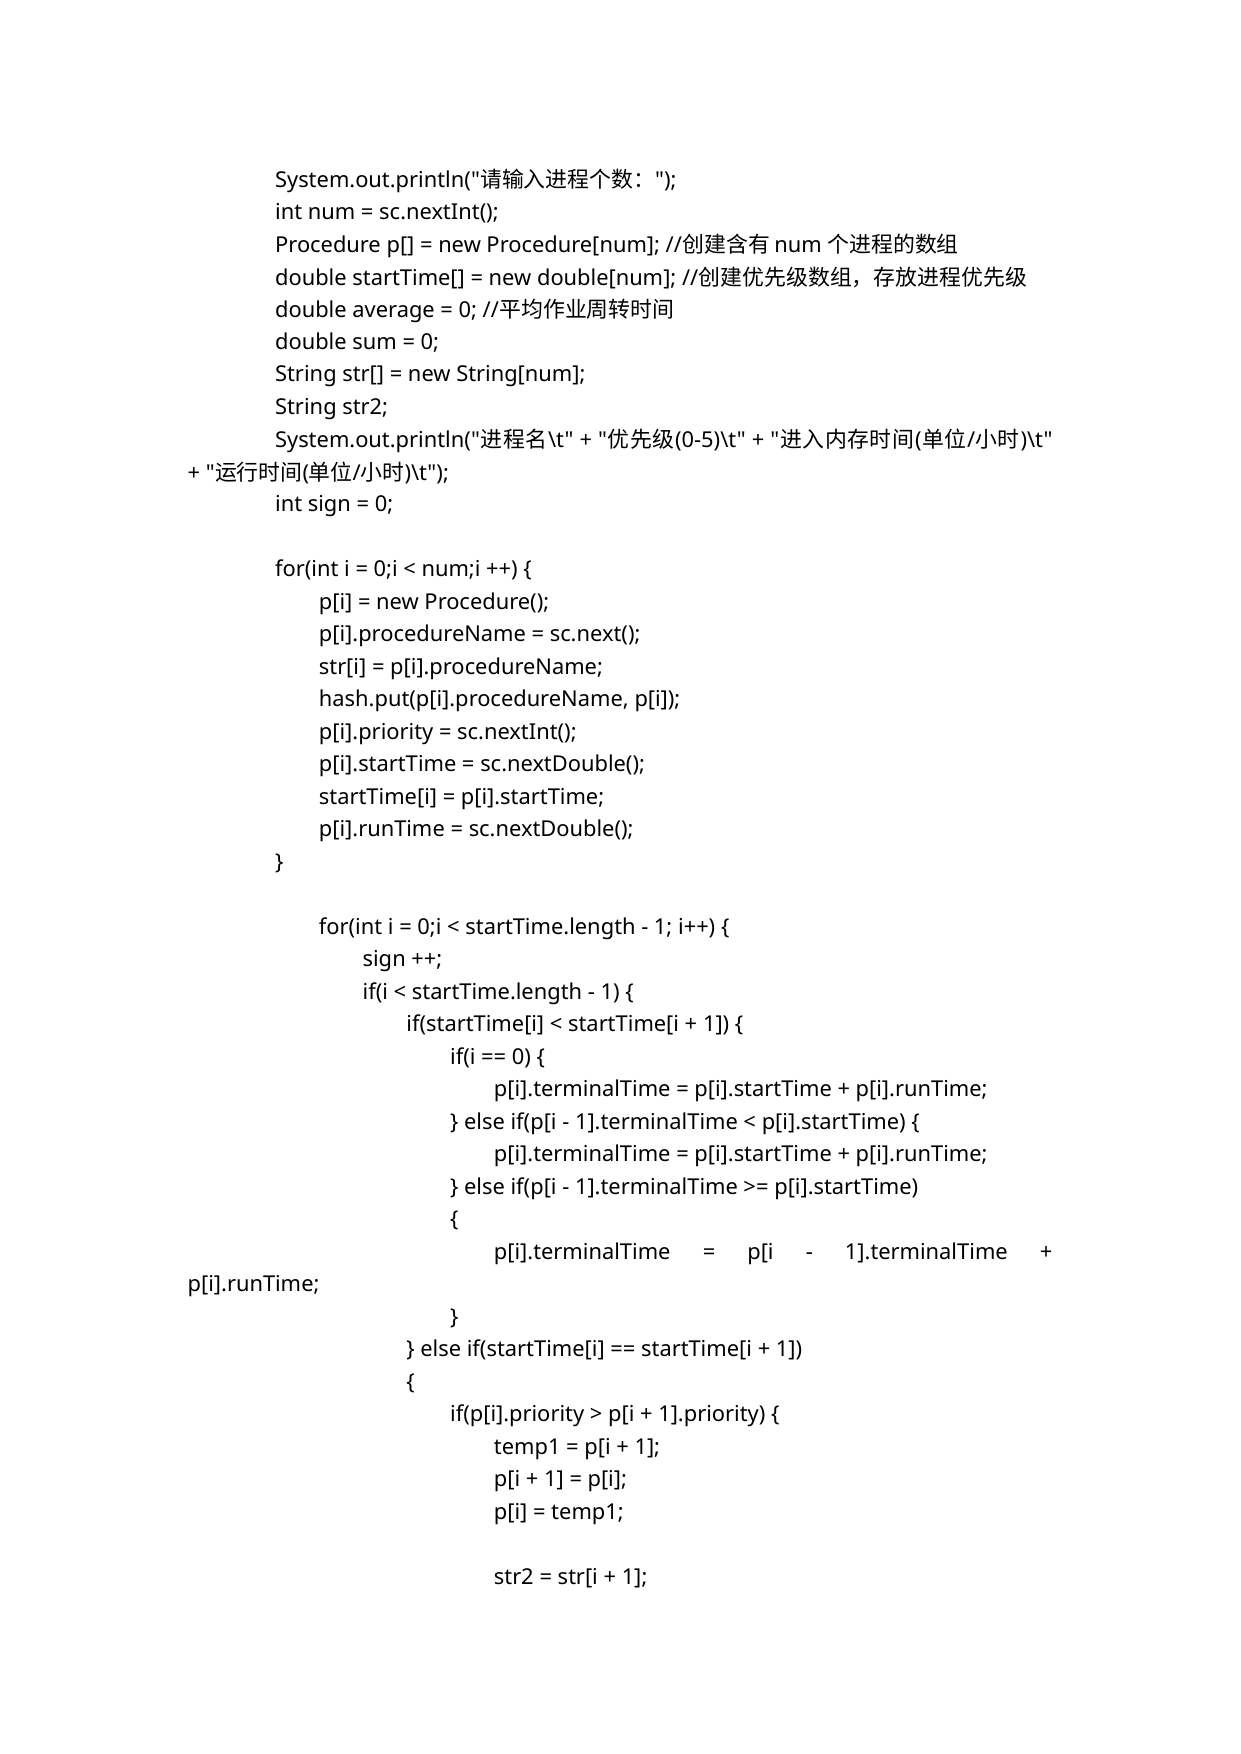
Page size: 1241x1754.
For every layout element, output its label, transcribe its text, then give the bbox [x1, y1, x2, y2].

text String str2; [187, 389, 1053, 422]
text str[i] = p[i].procedureName; [187, 649, 1053, 682]
text } else if(startTime[i] == startTime[i + 1]) [187, 1332, 1053, 1364]
text { [187, 1202, 1053, 1234]
text double average = 0; //平均作业周转时间 [187, 292, 1053, 324]
text if(i < startTime.length - 1) { [187, 974, 1053, 1007]
text double startTime[] = new double[num]; //创建优先级数组，存放进程优先级 [187, 259, 1053, 292]
text } [187, 844, 1053, 877]
text p[i].runTime = sc.nextDouble(); [187, 812, 1053, 844]
text int sign = 0; [187, 487, 1053, 519]
text } [187, 1299, 1053, 1332]
text p[i + 1] = p[i]; [187, 1462, 1053, 1494]
text hash.put(p[i].procedureName, p[i]); [187, 682, 1053, 714]
text p[i] = new Procedure(); [187, 584, 1053, 617]
text p[i].terminalTime = p[i].startTime + p[i].runTime; [187, 1072, 1053, 1104]
text str2 = str[i + 1]; [187, 1559, 1053, 1592]
text for(int i = 0;i < num;i ++) { [187, 552, 1053, 584]
text p[i].terminalTime = p[i - 1].terminalTime + p[i].runTime; [187, 1234, 1053, 1299]
text } else if(p[i - 1].terminalTime < p[i].startTime) { [187, 1104, 1053, 1137]
text String str[] = new String[num]; [187, 357, 1053, 389]
text for(int i = 0;i < startTime.length - 1; i++) { [187, 909, 1053, 942]
text sign ++; [187, 942, 1053, 974]
text p[i].priority = sc.nextInt(); [187, 714, 1053, 747]
text System.out.println("进程名\t" + "优先级(0-5)\t" + "进入内存时间(单位/小时)\t" + "运行时间(单位/小时)\t"); [187, 422, 1053, 487]
text { [187, 1364, 1053, 1397]
text p[i].procedureName = sc.next(); [187, 617, 1053, 649]
text if(p[i].priority > p[i + 1].priority) { [187, 1397, 1053, 1429]
text startTime[i] = p[i].startTime; [187, 779, 1053, 812]
text int num = sc.nextInt(); [187, 194, 1053, 227]
text p[i] = temp1; [187, 1494, 1053, 1527]
text p[i].startTime = sc.nextDouble(); [187, 747, 1053, 779]
text Procedure p[] = new Procedure[num]; //创建含有num 个进程的数组 [187, 227, 1053, 259]
text System.out.println("请输入进程个数："); [187, 162, 1053, 194]
text double sum = 0; [187, 324, 1053, 357]
text temp1 = p[i + 1]; [187, 1429, 1053, 1462]
text } else if(p[i - 1].terminalTime >= p[i].startTime) [187, 1169, 1053, 1202]
text if(i == 0) { [187, 1039, 1053, 1072]
text if(startTime[i] < startTime[i + 1]) { [187, 1007, 1053, 1039]
text p[i].terminalTime = p[i].startTime + p[i].runTime; [187, 1137, 1053, 1169]
